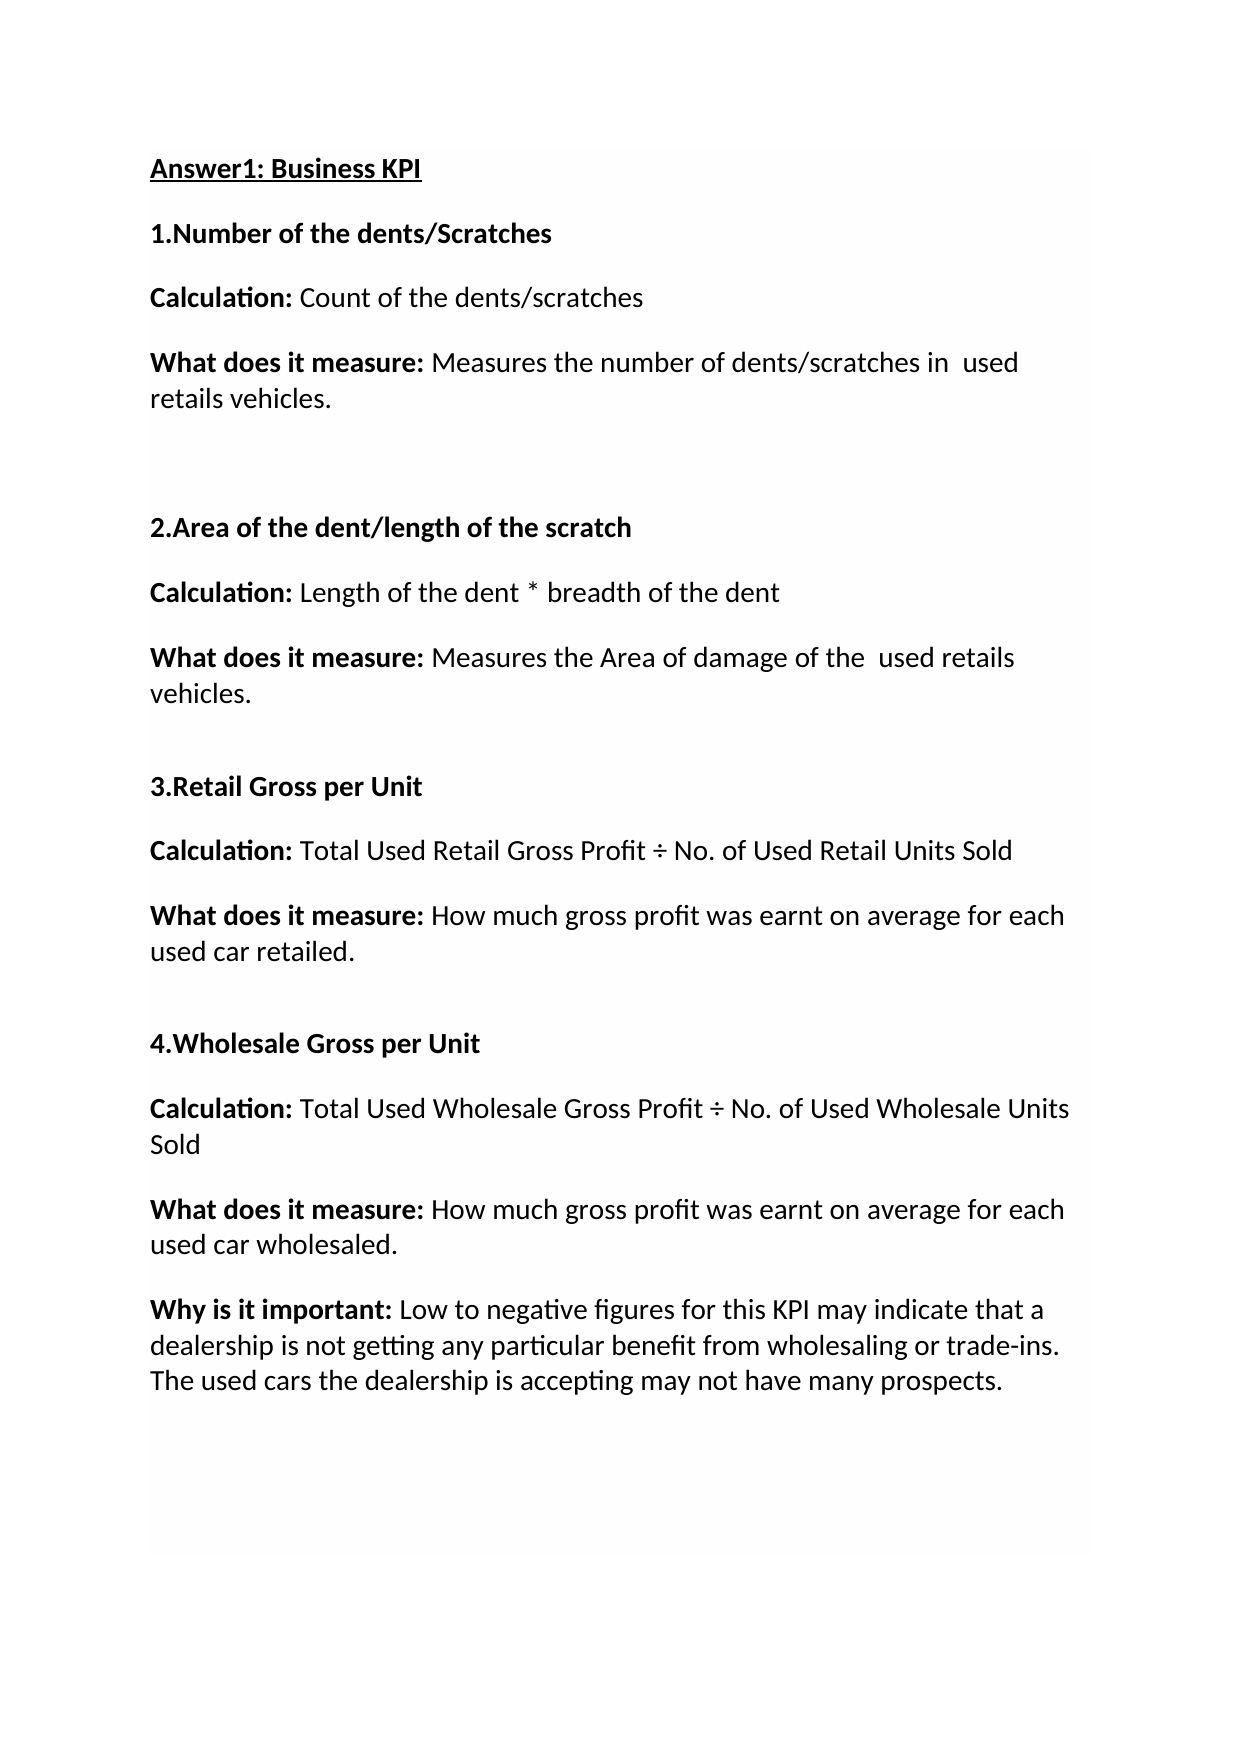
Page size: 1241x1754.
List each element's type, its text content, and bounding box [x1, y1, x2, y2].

text Calculation: Count of the dents/scratches [150, 279, 1090, 315]
text 2.Area of the dent/length of the scratch [150, 509, 1090, 545]
text What does it measure: How much gross profit was earnt on average for each used car wholesaled. [150, 1191, 1090, 1262]
text 3.Retail Gross per Unit [150, 768, 1090, 803]
text 4.Wholesale Gross per Unit [150, 1026, 1090, 1061]
text Calculation: Total Used Wholesale Gross Profit ÷ No. of Used Wholesale Units Sold [150, 1090, 1090, 1162]
text Why is it important: Low to negative figures for this KPI may indicate that a dealership is not getting any particular benefit from wholesaling or trade-ins. The used cars the dealership is accepting may not have many prospects. [150, 1291, 1090, 1426]
text Calculation: Length of the dent * breadth of the dent [150, 574, 1090, 610]
text What does it measure: How much gross profit was earnt on average for each used car retailed. [150, 897, 1090, 996]
text 1.Number of the dents/Scratches [150, 215, 1090, 250]
text What does it measure: Measures the number of dents/scratches in used retails vehicles. [150, 344, 1090, 416]
text What does it measure: Measures the Area of damage of the used retails vehicles. [150, 639, 1090, 738]
text Calculation: Total Used Retail Gross Profit ÷ No. of Used Retail Units Sold [150, 832, 1090, 868]
text Answer1: Business KPI [150, 150, 1090, 186]
